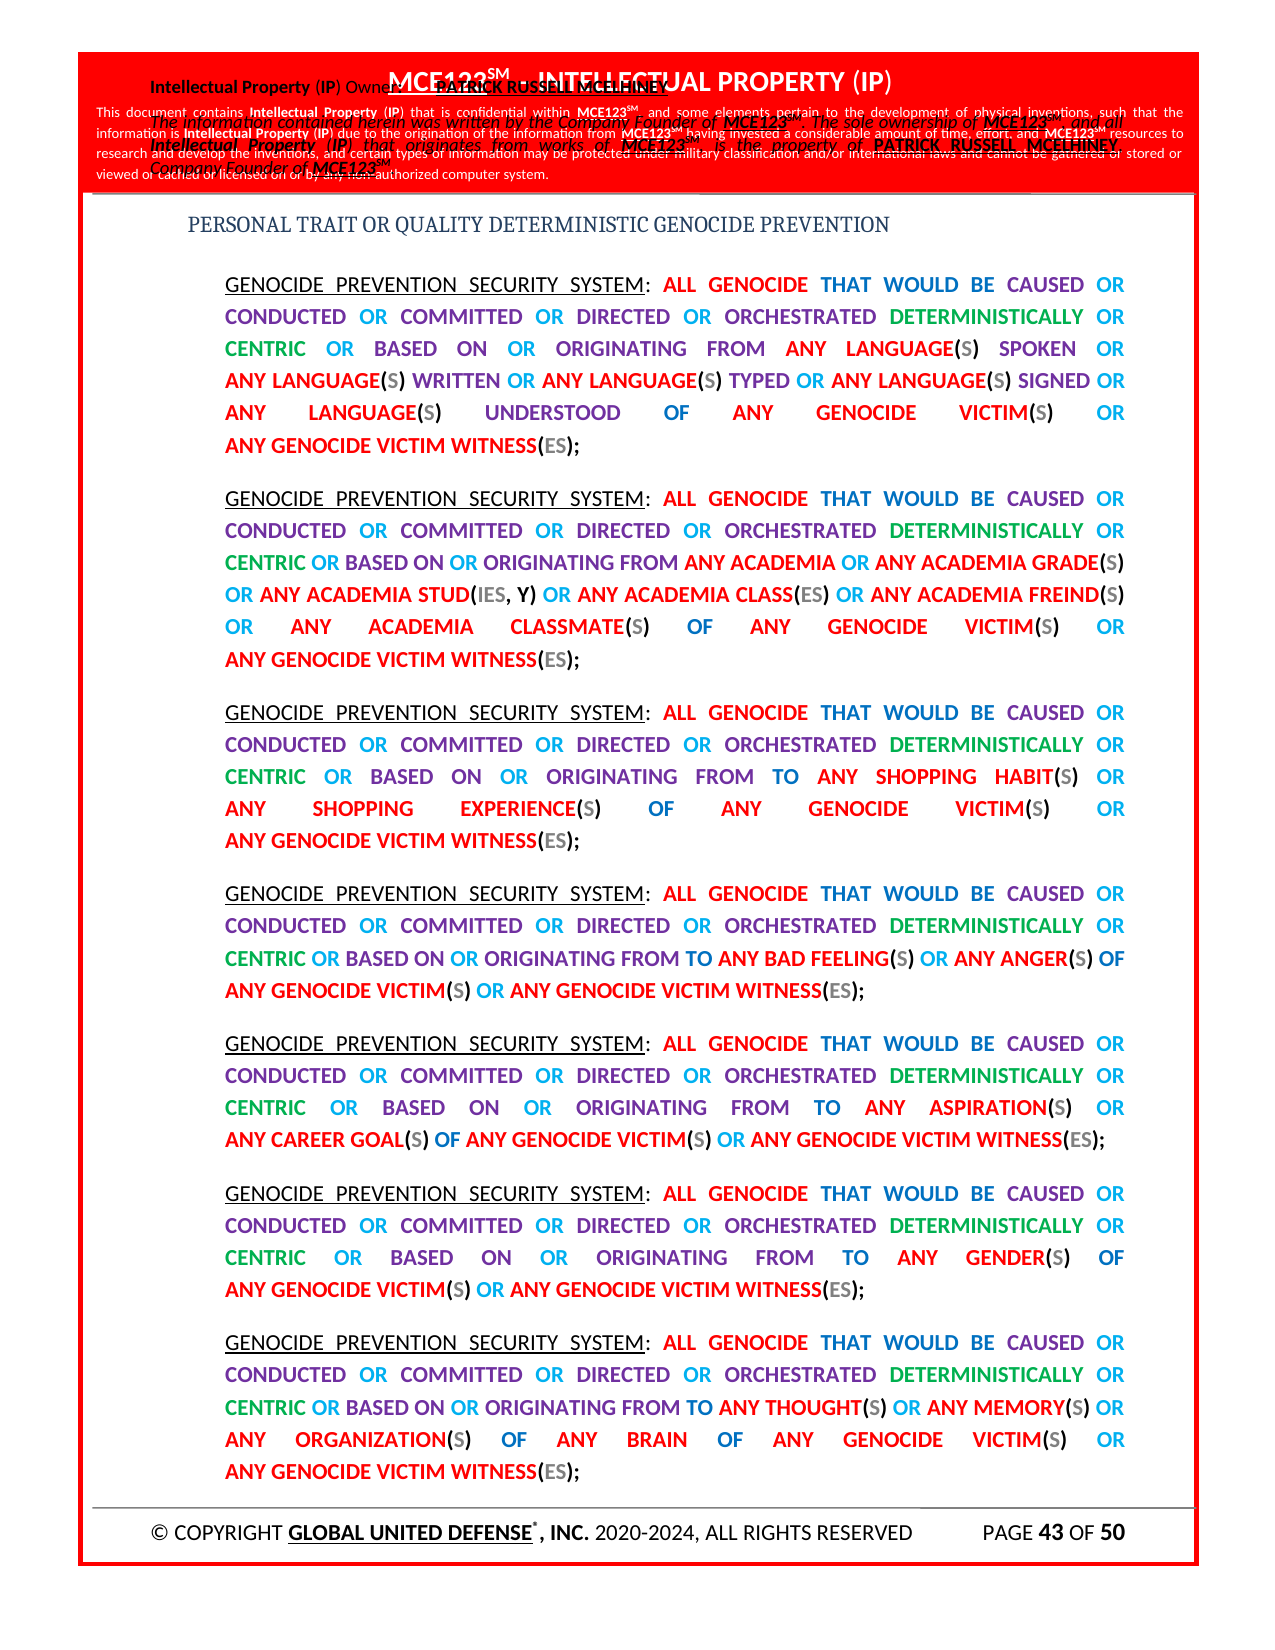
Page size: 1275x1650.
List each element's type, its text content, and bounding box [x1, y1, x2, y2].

text GENOCIDE PREVENTION SECURITY SYSTEM: ALL GENOCIDE THAT WOULD BE CAUSED OR CONDUCTED OR COMMITTED OR DIRECTED OR ORCHESTRATED DETERMINISTICALLY OR CENTRIC OR BASED ON OR ORIGINATING FROM TO ANY BAD FEELING(S) OR ANY ANGER(S) OF ANY GENOCIDE VICTIM(S) OR ANY GENOCIDE VICTIM WITNESS(ES); [225, 879, 1125, 1004]
text GENOCIDE PREVENTION SECURITY SYSTEM: ALL GENOCIDE THAT WOULD BE CAUSED OR CONDUCTED OR COMMITTED OR DIRECTED OR ORCHESTRATED DETERMINISTICALLY OR CENTRIC OR BASED ON OR ORIGINATING FROM TO ANY GENDER(S) OF ANY GENOCIDE VICTIM(S) OR ANY GENOCIDE VICTIM WITNESS(ES); [225, 1179, 1125, 1303]
text GENOCIDE PREVENTION SECURITY SYSTEM: ALL GENOCIDE THAT WOULD BE CAUSED OR CONDUCTED OR COMMITTED OR DIRECTED OR ORCHESTRATED DETERMINISTICALLY OR CENTRIC OR BASED ON OR ORIGINATING FROM TO ANY SHOPPING HABIT(S) OR ANY SHOPPING EXPERIENCE(S) OF ANY GENOCIDE VICTIM(S) OR ANY GENOCIDE VICTIM WITNESS(ES); [225, 698, 1125, 854]
text GENOCIDE PREVENTION SECURITY SYSTEM: ALL GENOCIDE THAT WOULD BE CAUSED OR CONDUCTED OR COMMITTED OR DIRECTED OR ORCHESTRATED DETERMINISTICALLY OR CENTRIC OR BASED ON OR ORIGINATING FROM ANY ACADEMIA OR ANY ACADEMIA GRADE(S) OR ANY ACADEMIA STUD(IES, Y) OR ANY ACADEMIA CLASS(ES) OR ANY ACADEMIA FREIND(S) OR ANY ACADEMIA CLASSMATE(S) OF ANY GENOCIDE VICTIM(S) OR ANY GENOCIDE VICTIM WITNESS(ES); [225, 484, 1125, 673]
text GENOCIDE PREVENTION SECURITY SYSTEM: ALL GENOCIDE THAT WOULD BE CAUSED OR CONDUCTED OR COMMITTED OR DIRECTED OR ORCHESTRATED DETERMINISTICALLY OR CENTRIC OR BASED ON OR ORIGINATING FROM ANY LANGUAGE(S) SPOKEN OR ANY LANGUAGE(S) WRITTEN OR ANY LANGUAGE(S) TYPED OR ANY LANGUAGE(S) SIGNED OR ANY LANGUAGE(S) UNDERSTOOD OF ANY GENOCIDE VICTIM(S) OR ANY GENOCIDE VICTIM WITNESS(ES); [225, 270, 1125, 459]
subtitle PERSONAL TRAIT OR QUALITY DETERMINISTIC GENOCIDE PREVENTION [187, 212, 1125, 238]
text GENOCIDE PREVENTION SECURITY SYSTEM: ALL GENOCIDE THAT WOULD BE CAUSED OR CONDUCTED OR COMMITTED OR DIRECTED OR ORCHESTRATED DETERMINISTICALLY OR CENTRIC OR BASED ON OR ORIGINATING FROM TO ANY THOUGHT(S) OR ANY MEMORY(S) OR ANY ORGANIZATION(S) OF ANY BRAIN OF ANY GENOCIDE VICTIM(S) OR ANY GENOCIDE VICTIM WITNESS(ES); [225, 1328, 1125, 1485]
text GENOCIDE PREVENTION SECURITY SYSTEM: ALL GENOCIDE THAT WOULD BE CAUSED OR CONDUCTED OR COMMITTED OR DIRECTED OR ORCHESTRATED DETERMINISTICALLY OR CENTRIC OR BASED ON OR ORIGINATING FROM TO ANY ASPIRATION(S) OR ANY CAREER GOAL(S) OF ANY GENOCIDE VICTIM(S) OR ANY GENOCIDE VICTIM WITNESS(ES); [225, 1029, 1125, 1154]
